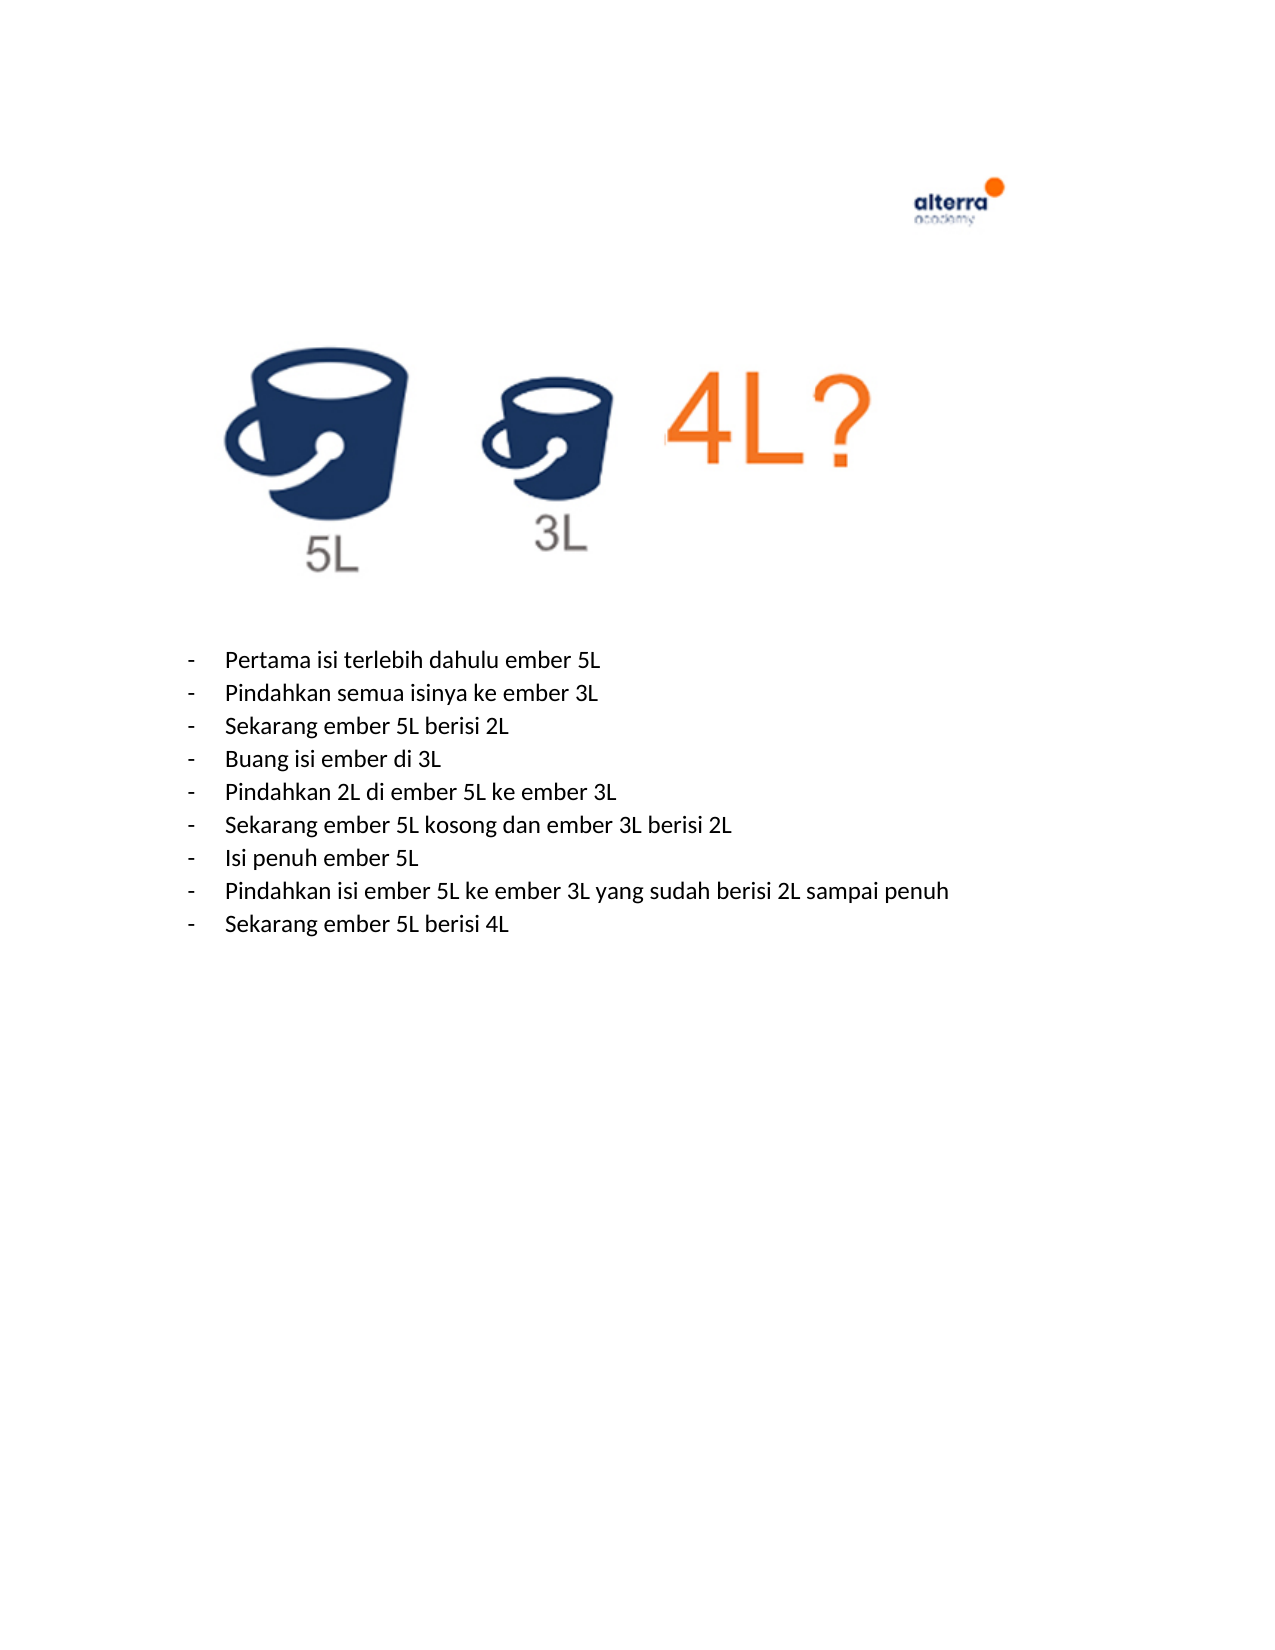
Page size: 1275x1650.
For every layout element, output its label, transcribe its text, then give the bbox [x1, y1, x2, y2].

list Buang isi ember di 3L [187, 743, 1125, 774]
list Pertama isi terlebih dahulu ember 5L [187, 644, 1125, 675]
list Isi penuh ember 5L [187, 842, 1125, 872]
list Pindahkan semua isinya ke ember 3L [187, 677, 1125, 708]
list Sekarang ember 5L berisi 2L [187, 710, 1125, 741]
list Pindahkan 2L di ember 5L ke ember 3L [187, 776, 1125, 807]
picture [150, 150, 1125, 626]
list Sekarang ember 5L berisi 4L [187, 908, 1125, 938]
list Pindahkan isi ember 5L ke ember 3L yang sudah berisi 2L sampai penuh [187, 875, 1125, 905]
list Sekarang ember 5L kosong dan ember 3L berisi 2L [187, 809, 1125, 839]
